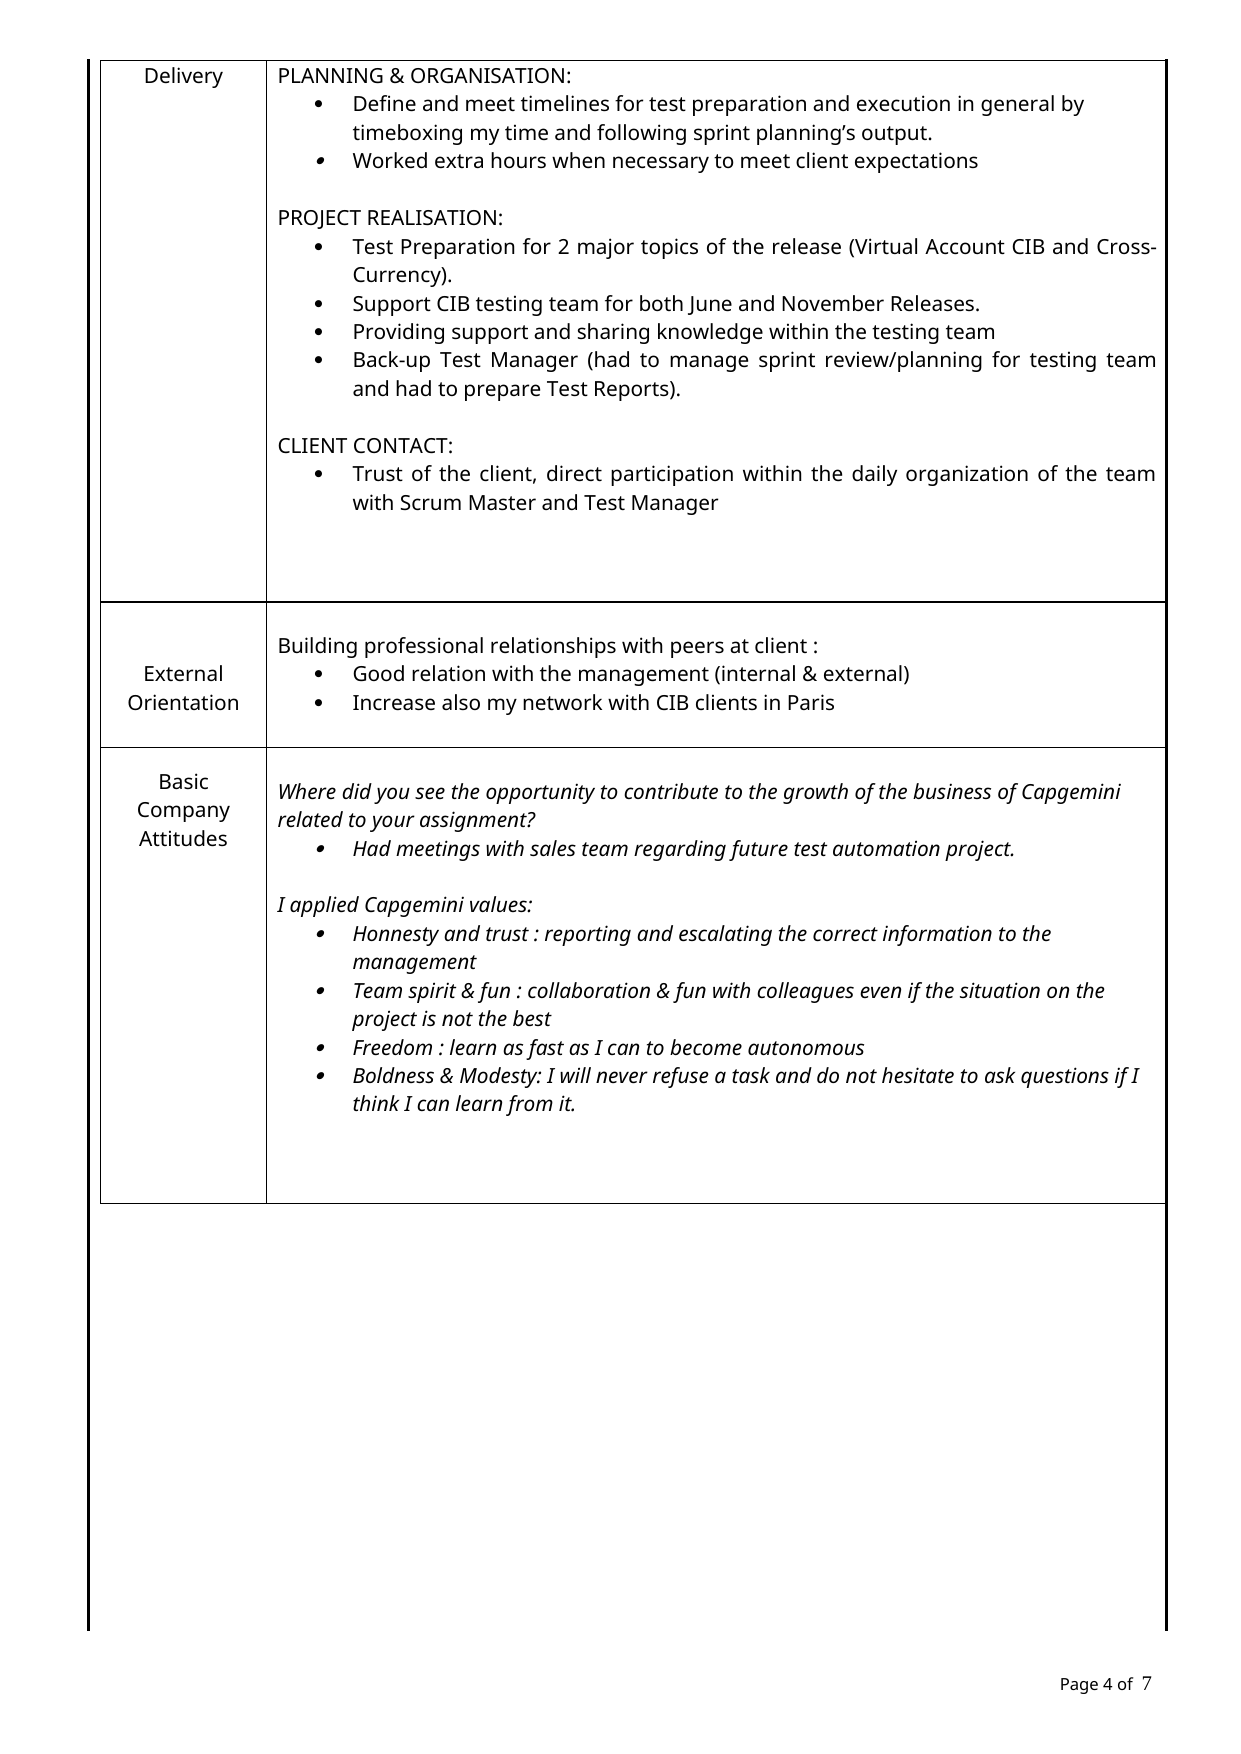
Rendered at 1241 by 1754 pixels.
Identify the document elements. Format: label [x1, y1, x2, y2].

table_cell [90, 59, 1165, 1631]
